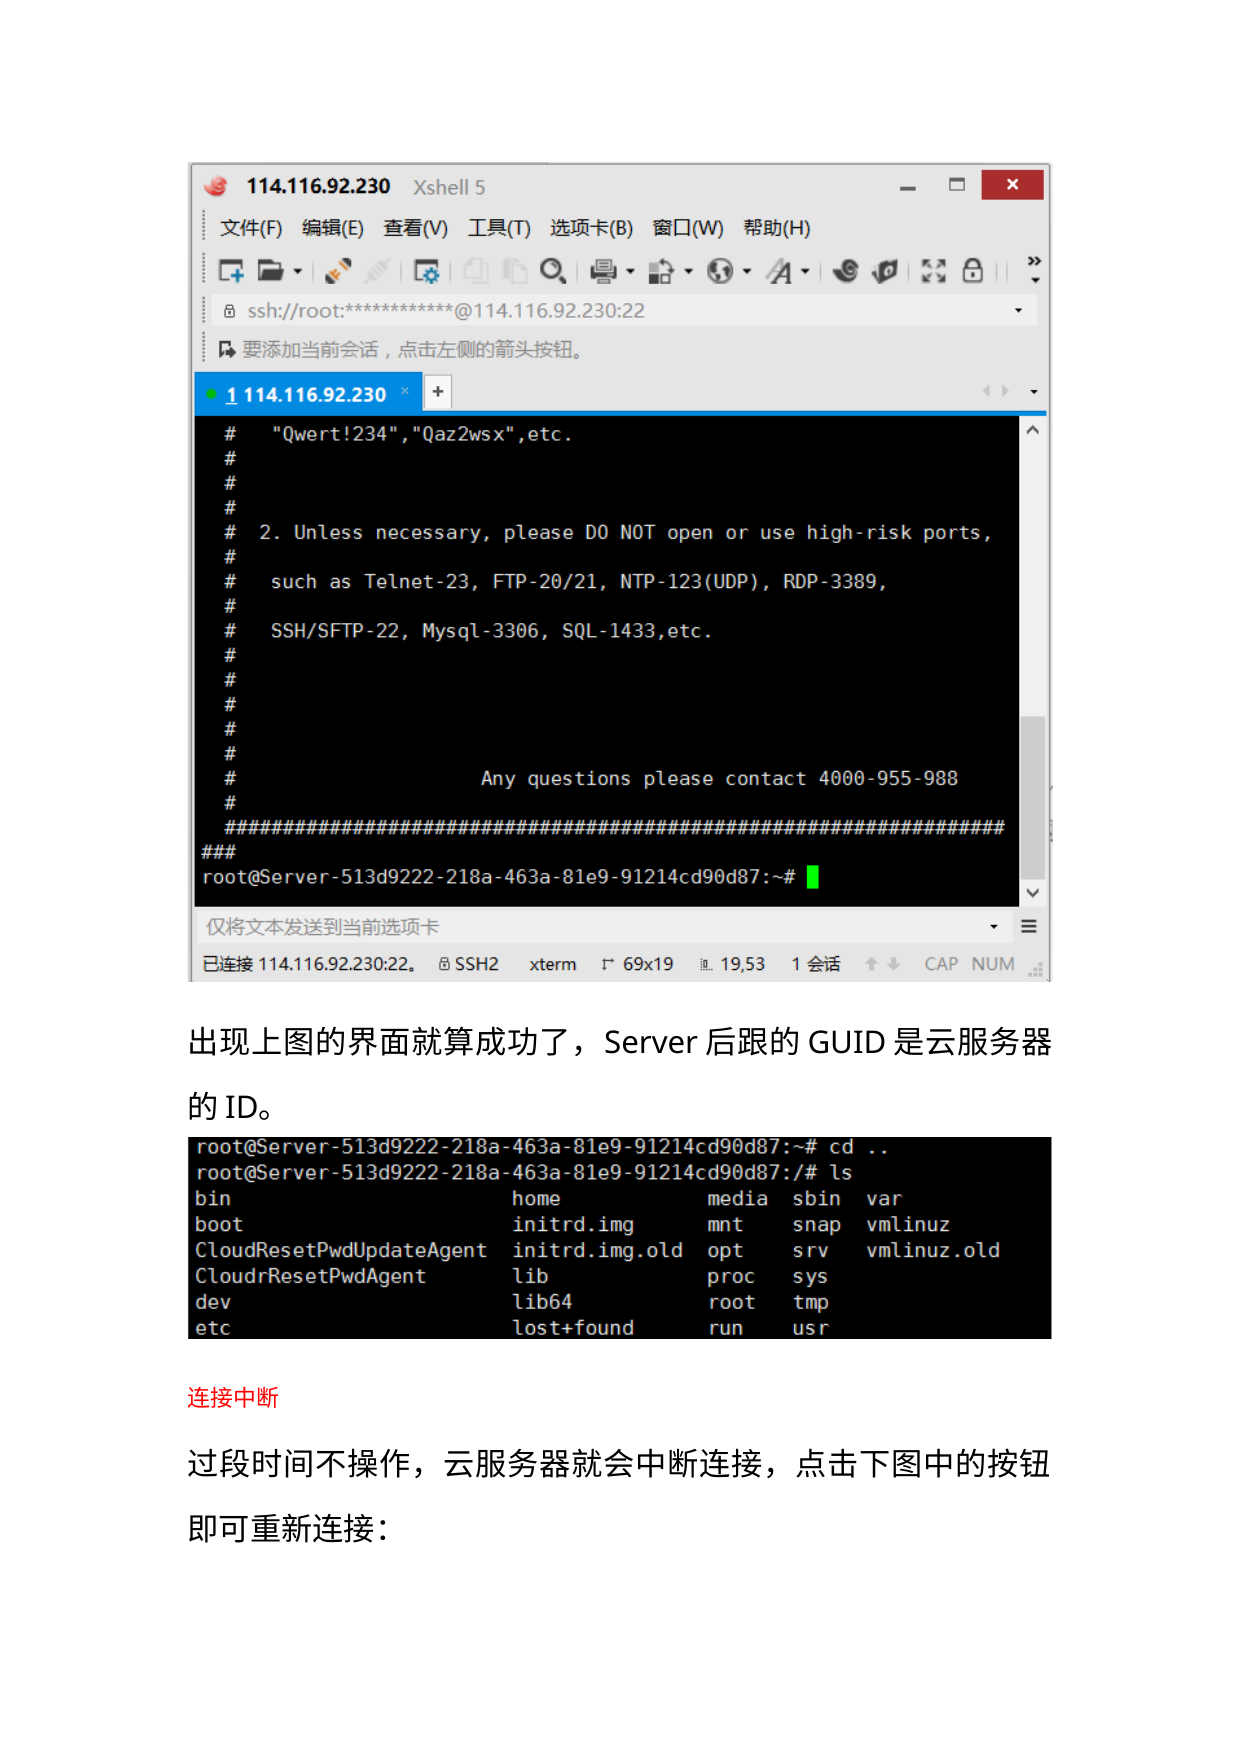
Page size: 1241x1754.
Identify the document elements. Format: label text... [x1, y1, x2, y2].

text 出现上图的界面就算成功了，Server后跟的GUID是云服务器的ID。 [187, 1007, 1053, 1137]
text 连接中断 [187, 1364, 1053, 1429]
picture [187, 162, 1053, 982]
text 过段时间不操作，云服务器就会中断连接，点击下图中的按钮即可重新连接： [187, 1429, 1053, 1559]
picture [187, 1137, 1053, 1339]
